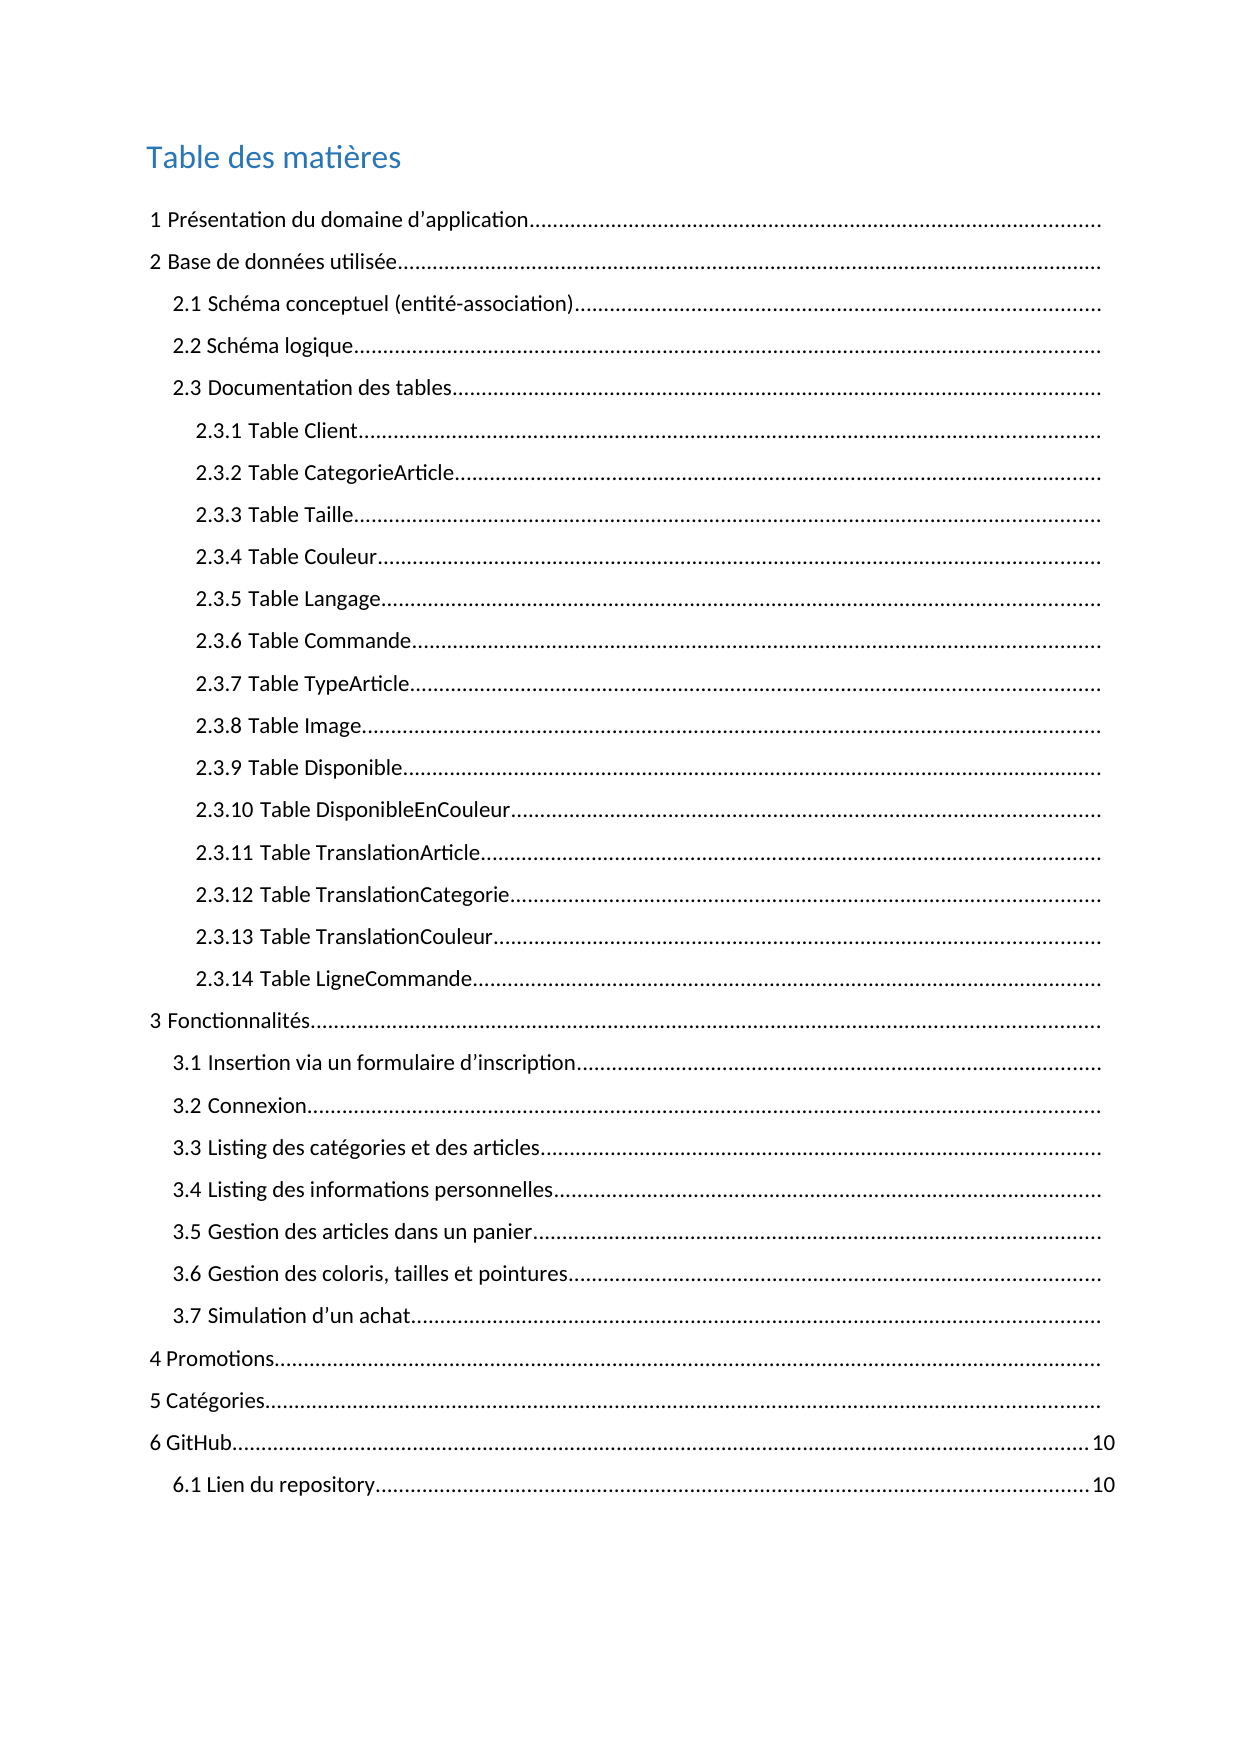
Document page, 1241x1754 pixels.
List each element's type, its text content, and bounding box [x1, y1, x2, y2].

text Table des matières [146, 136, 1116, 177]
